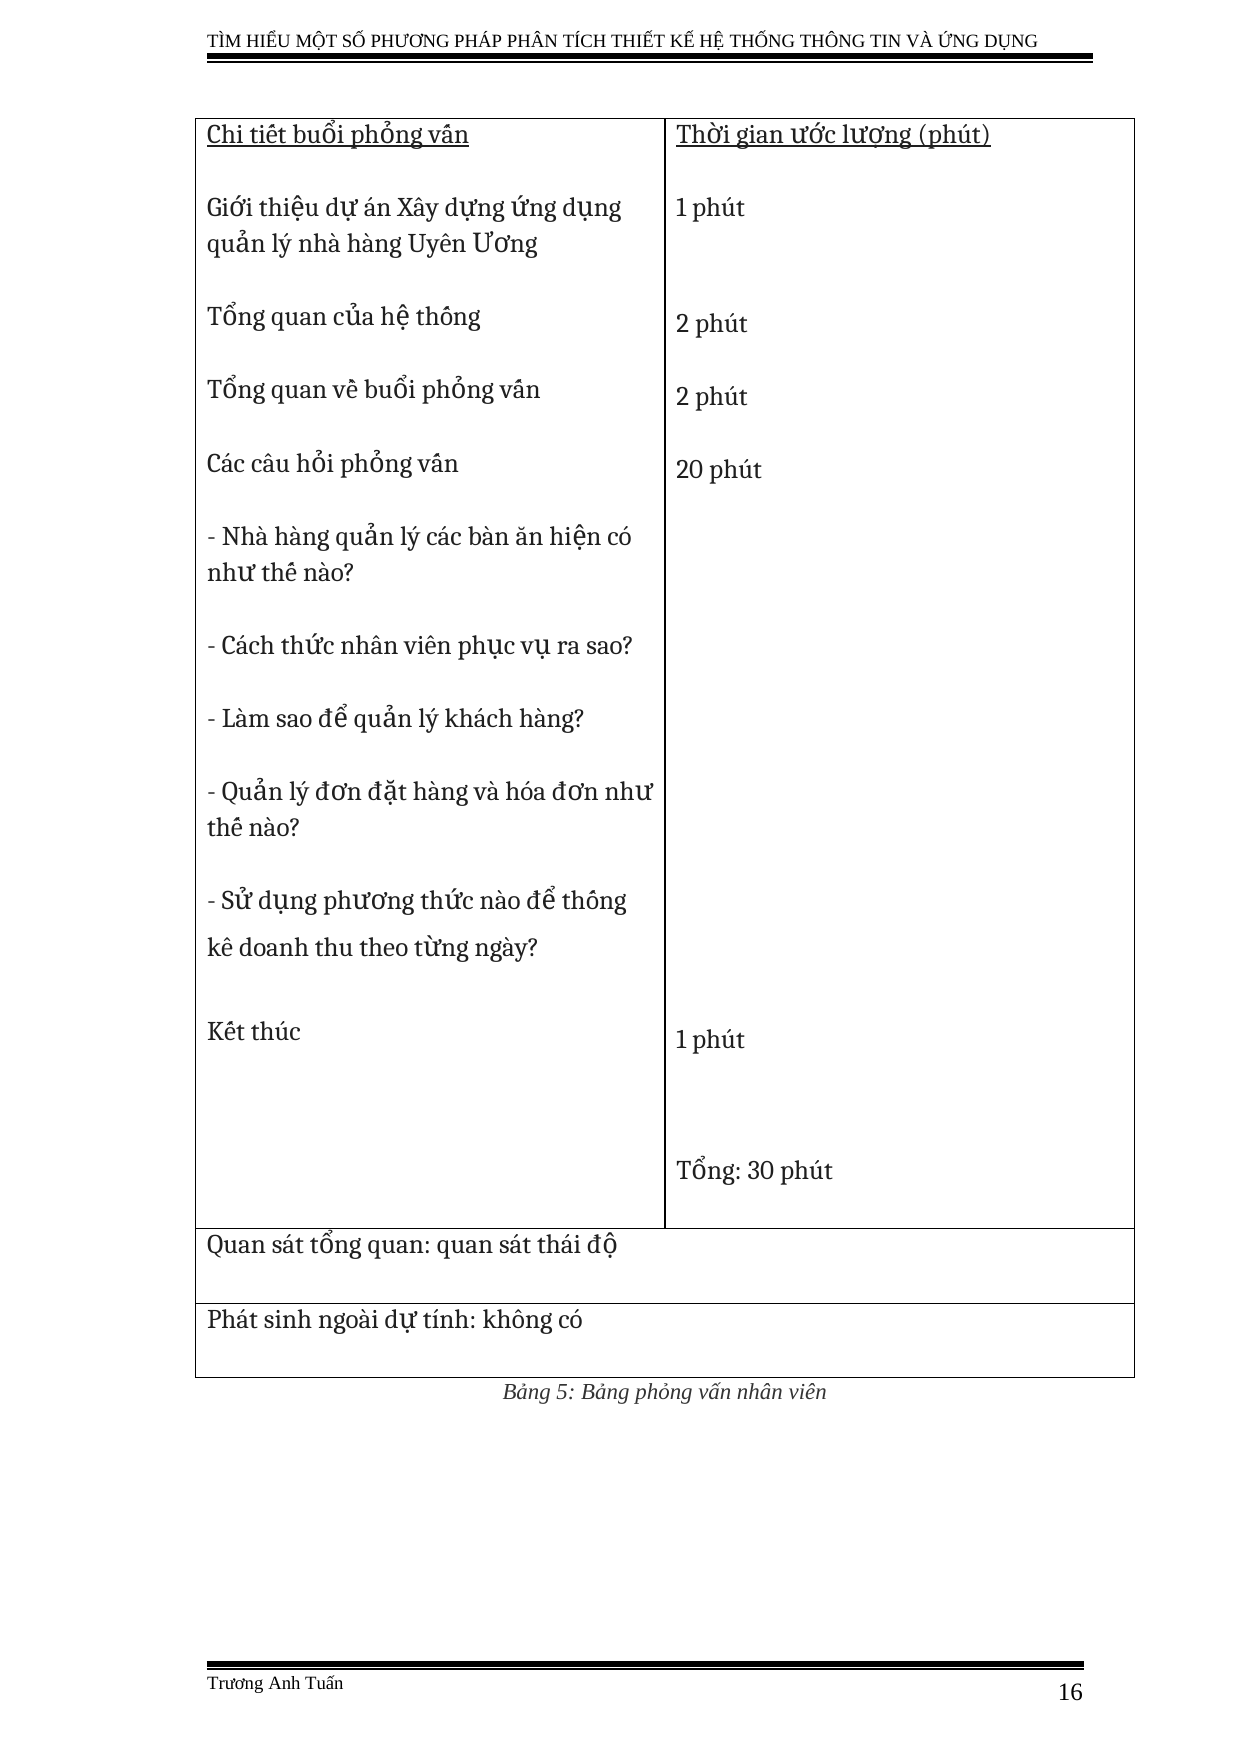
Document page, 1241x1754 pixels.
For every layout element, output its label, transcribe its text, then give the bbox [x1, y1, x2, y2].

table_cell [665, 1304, 1134, 1377]
table_cell Thời gian ước lượng (phút) 1 phút 2 phút 2 phút 20 phút 1 phút Tổng: 30 phút [666, 119, 1134, 1228]
table_cell Chi tiết buổi phỏng vấn Giới thiệu dự án Xây dựng ứng dụng quản lý nhà hàng Uyên Ương Tổng quan của hệ thống Tổng quan về buổi phỏng vấn Các câu hỏi phỏng vấn - Nhà hàng quản lý các bàn ăn hiện có như thế nào? - Cách thức nhân viên phục vụ ra sao? - Làm sao để quản lý khách hàng? - Quản lý đơn đặt hàng và hóa đơn như thế nào? - Sử dụng phương thức nào để thống kê doanh thu theo từng ngày? Kết thúc [196, 119, 664, 1228]
text Bảng 5: Bảng phỏng vấn nhân viên [207, 1378, 1122, 1404]
table_cell [665, 1229, 1134, 1303]
table_cell Phát sinh ngoài dự tính: không có [196, 1304, 665, 1377]
table_cell Quan sát tổng quan: quan sát thái độ [196, 1229, 665, 1303]
